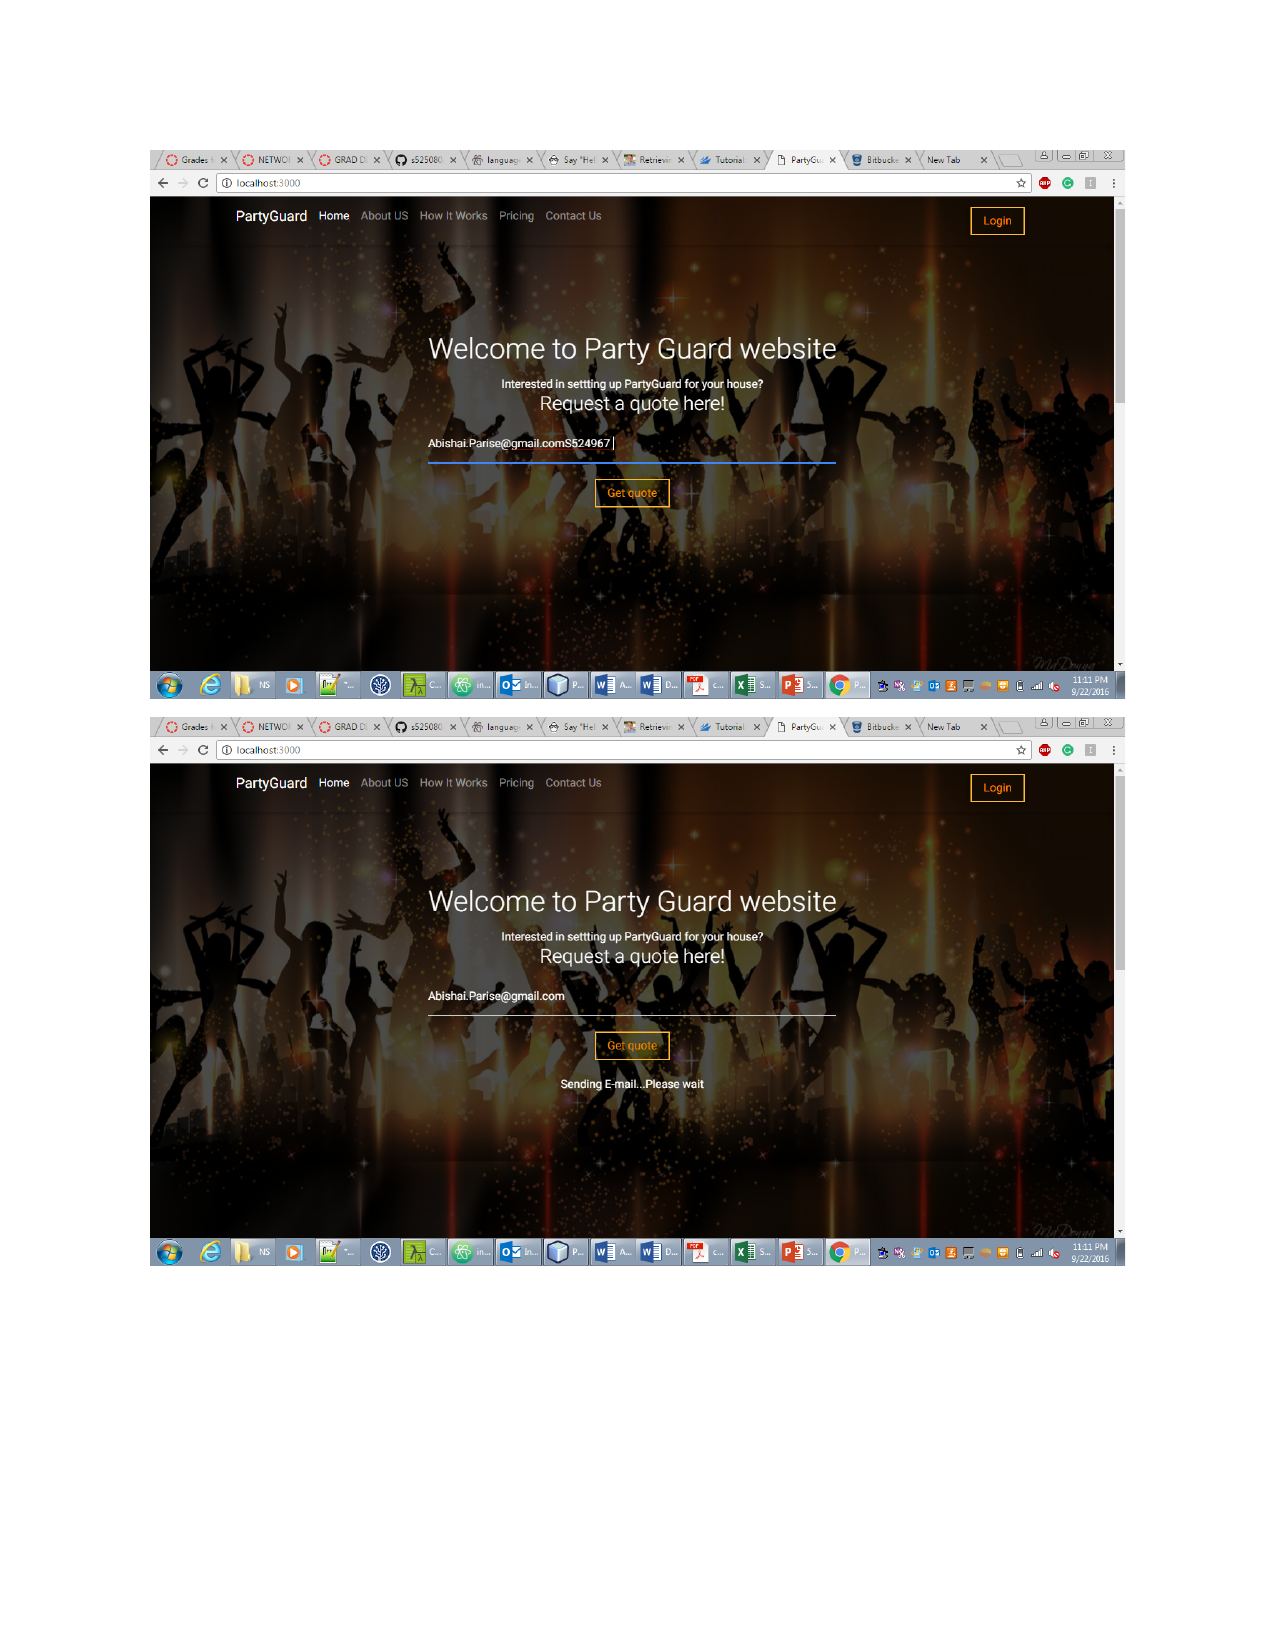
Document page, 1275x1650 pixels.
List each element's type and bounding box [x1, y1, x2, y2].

picture [150, 150, 1125, 699]
picture [150, 717, 1125, 1266]
